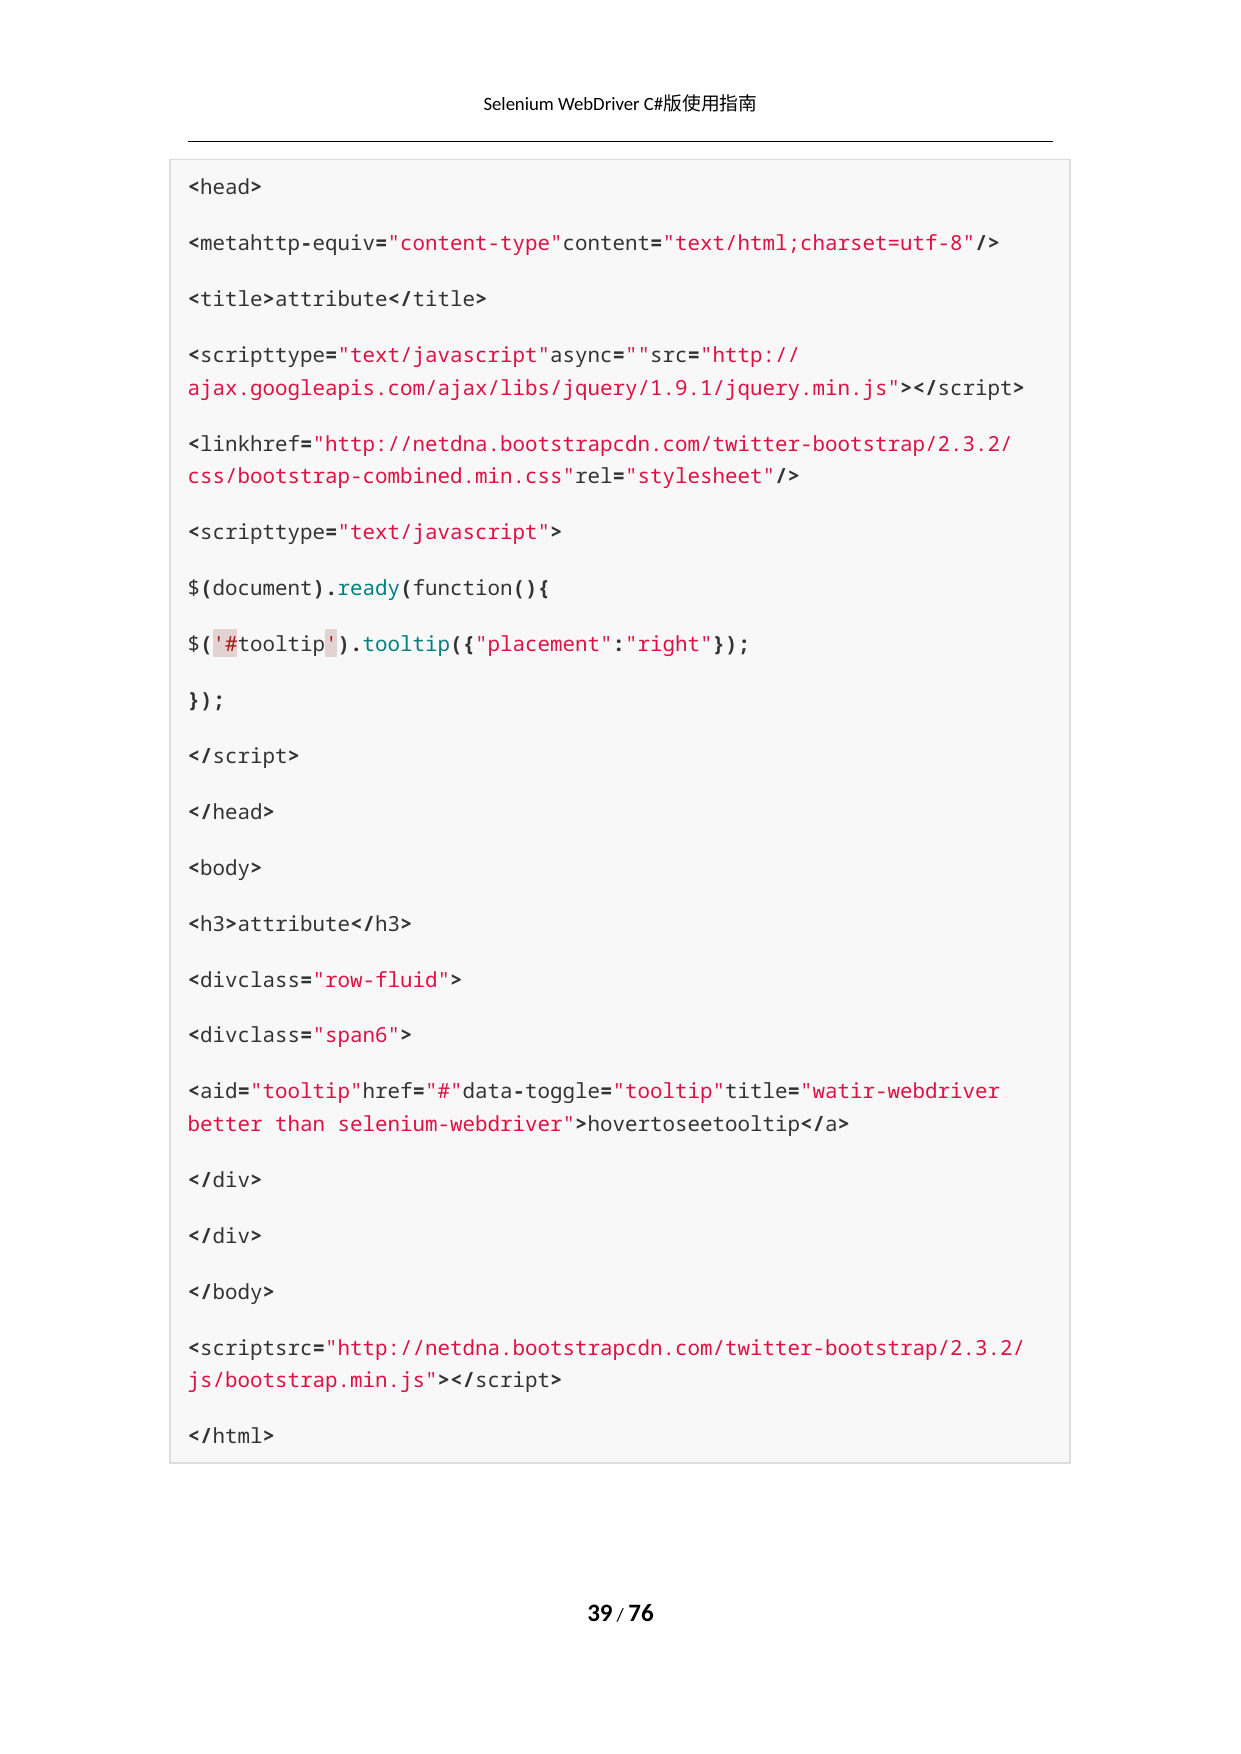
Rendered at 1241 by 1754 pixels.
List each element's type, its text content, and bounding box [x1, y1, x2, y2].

text <h3>attribute</h3> [171, 895, 1069, 939]
text <body> [171, 839, 1069, 883]
text $(document).ready(function(){ [171, 559, 1069, 604]
text <head> [171, 160, 1069, 203]
text </html> [171, 1407, 1069, 1462]
text <metahttp-equiv="content-type"content="text/html;charset=utf-8"/> [171, 214, 1069, 259]
text $('#tooltip').tooltip({"placement":"right"}); [171, 615, 1069, 659]
text }); [171, 671, 1069, 716]
text <scriptsrc="http://netdna.bootstrapcdn.com/twitter-bootstrap/2.3.2/js/bootstrap.min.js"></script> [171, 1319, 1069, 1396]
text </div> [171, 1207, 1069, 1251]
text </body> [171, 1263, 1069, 1307]
text <divclass="span6"> [171, 1007, 1069, 1051]
text <aid="tooltip"href="#"data-toggle="tooltip"title="watir-webdriver better than selenium-webdriver">hovertoseetooltip</a> [171, 1063, 1069, 1139]
text <title>attribute</title> [171, 270, 1069, 315]
text <scripttype="text/javascript"> [171, 503, 1069, 548]
text <divclass="row-fluid"> [171, 951, 1069, 995]
text </div> [171, 1151, 1069, 1196]
text <linkhref="http://netdna.bootstrapcdn.com/twitter-bootstrap/2.3.2/css/bootstrap-combined.min.css"rel="stylesheet"/> [171, 415, 1069, 492]
text <scripttype="text/javascript"async=""src="http://ajax.googleapis.com/ajax/libs/jquery/1.9.1/jquery.min.js"></script> [171, 326, 1069, 403]
text </head> [171, 783, 1069, 827]
text </script> [171, 727, 1069, 771]
